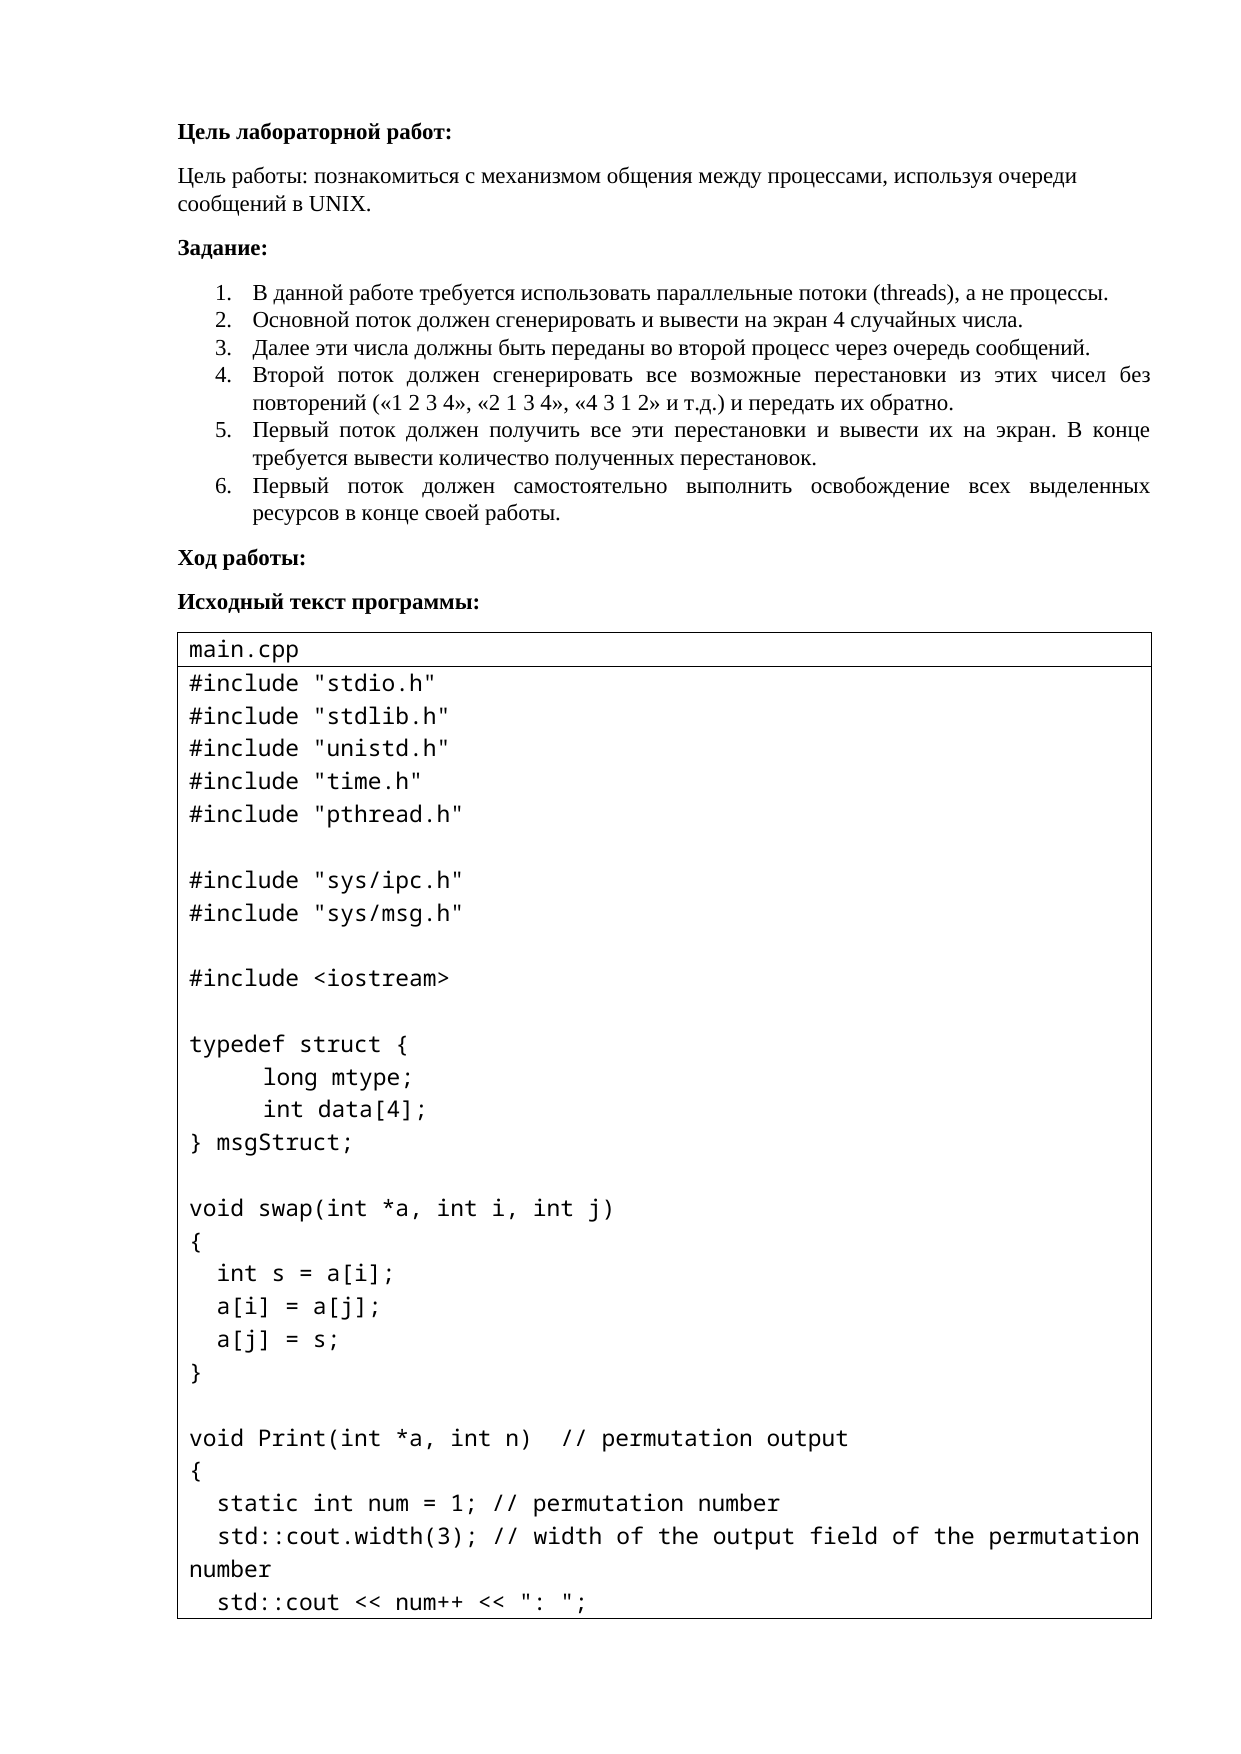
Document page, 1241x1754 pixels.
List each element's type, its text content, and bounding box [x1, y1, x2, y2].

list Основной поток должен сгенерировать и вывести на экран 4 случайных числа. [215, 306, 1152, 332]
text Цель лабораторной работ: [177, 118, 1152, 144]
list В данной работе требуется использовать параллельные потоки (threads), а не процессы. [215, 278, 1152, 305]
list Первый поток должен самостоятельно выполнить освобождение всех выделенных ресурсов в конце своей работы. [215, 472, 1152, 526]
text Исходный текст программы: [177, 588, 1152, 614]
text Цель работы: познакомиться с механизмом общения между процессами, используя очереди сообщений в UNIX. [177, 162, 1152, 216]
text Задание: [177, 234, 1152, 261]
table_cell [178, 667, 1151, 1618]
list Первый поток должен получить все эти перестановки и вывести их на экран. В конце требуется вывести количество полученных перестановок. [215, 417, 1152, 471]
text Ход работы: [177, 544, 1152, 570]
list Далее эти числа должны быть переданы во второй процесс через очередь сообщений. [215, 334, 1152, 360]
list Второй поток должен сгенерировать все возможные перестановки из этих чисел без повторений («1 2 3 4», «2 1 3 4», «4 3 1 2» и т.д.) и передать их обратно. [215, 361, 1152, 415]
table_header main.cpp [178, 633, 1151, 666]
